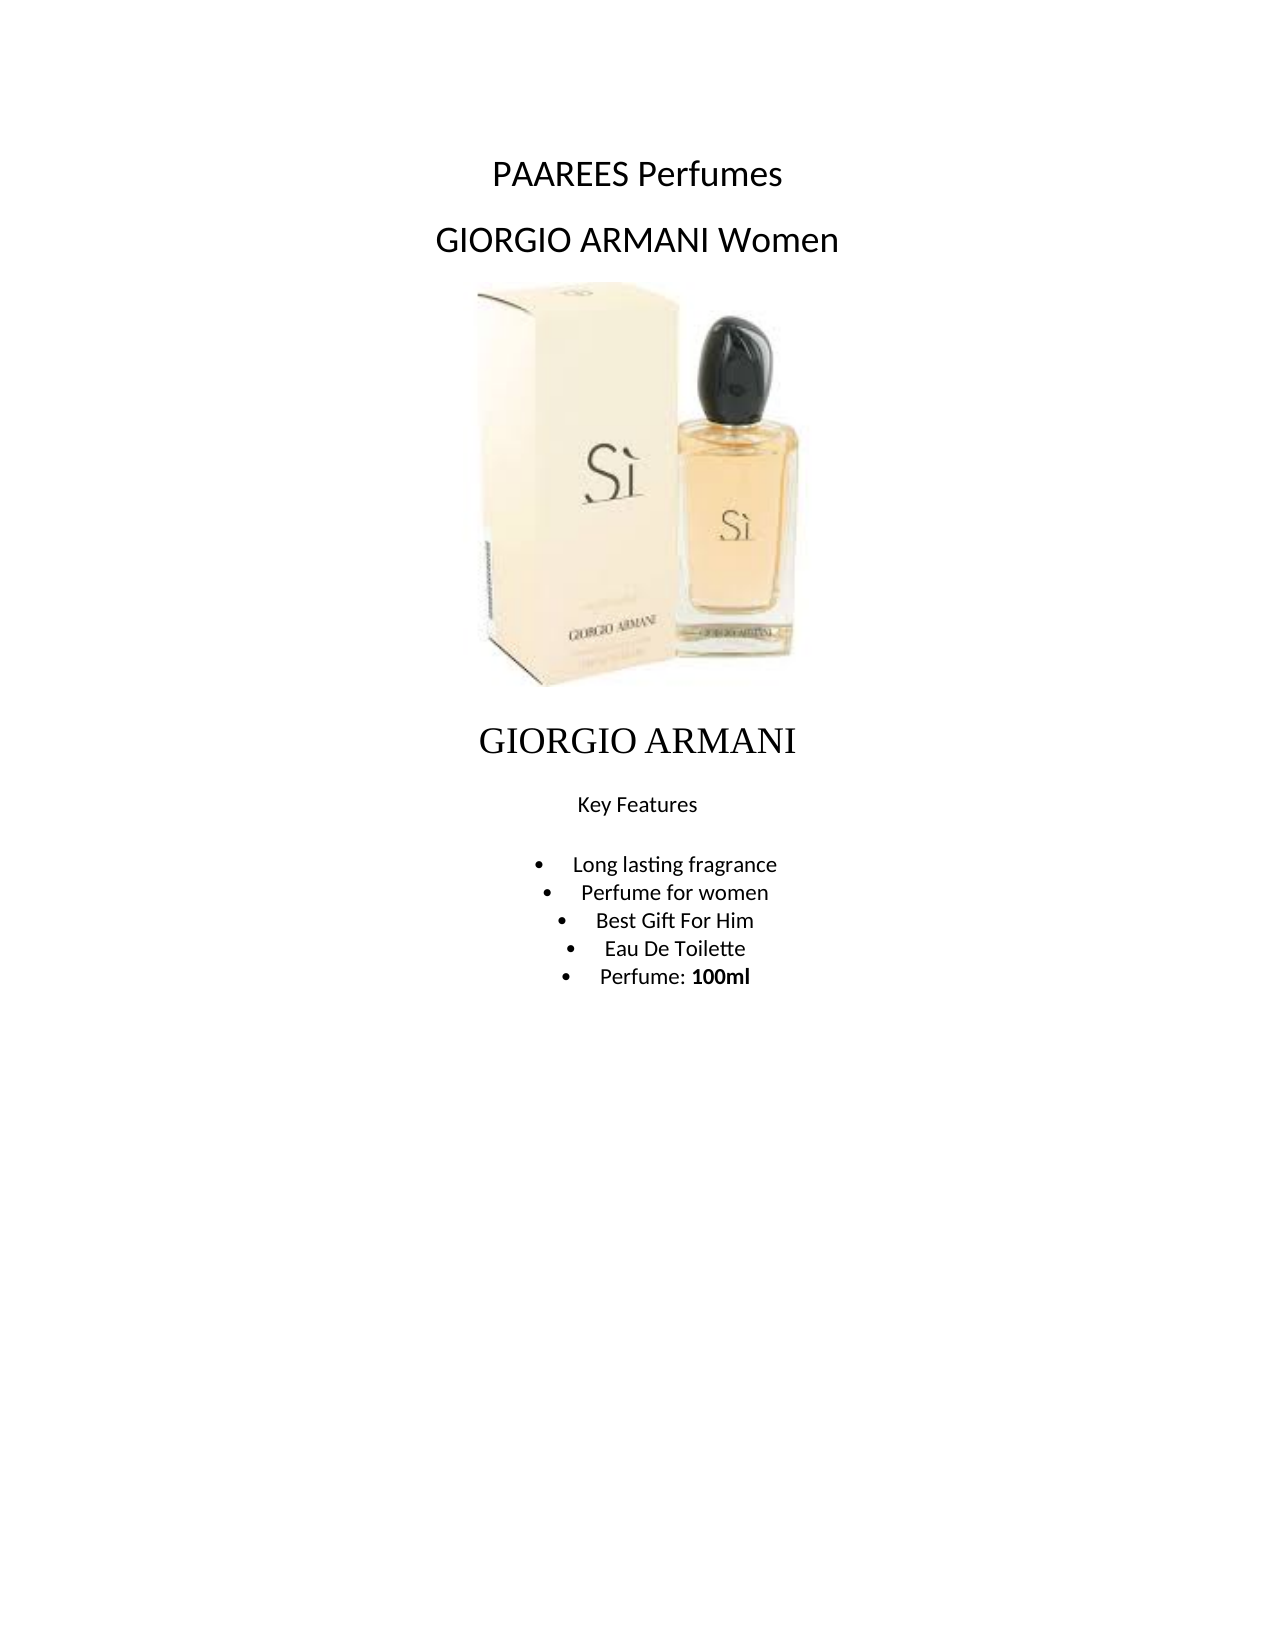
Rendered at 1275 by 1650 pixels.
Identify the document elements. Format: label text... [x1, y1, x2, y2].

text GIORGIO ARMANI Women [150, 216, 1125, 262]
text Key Features [150, 791, 1125, 819]
list Perfume: 100ml [187, 962, 1125, 990]
subtitle GIORGIO ARMANI [150, 718, 1125, 761]
text PAAREES Perfumes [150, 150, 1125, 196]
list Eau De Toilette [187, 934, 1125, 962]
list Best Gift For Him [187, 906, 1125, 934]
list Long lasting fragrance [187, 850, 1125, 878]
list Perfume for women [187, 878, 1125, 906]
picture [435, 282, 840, 687]
